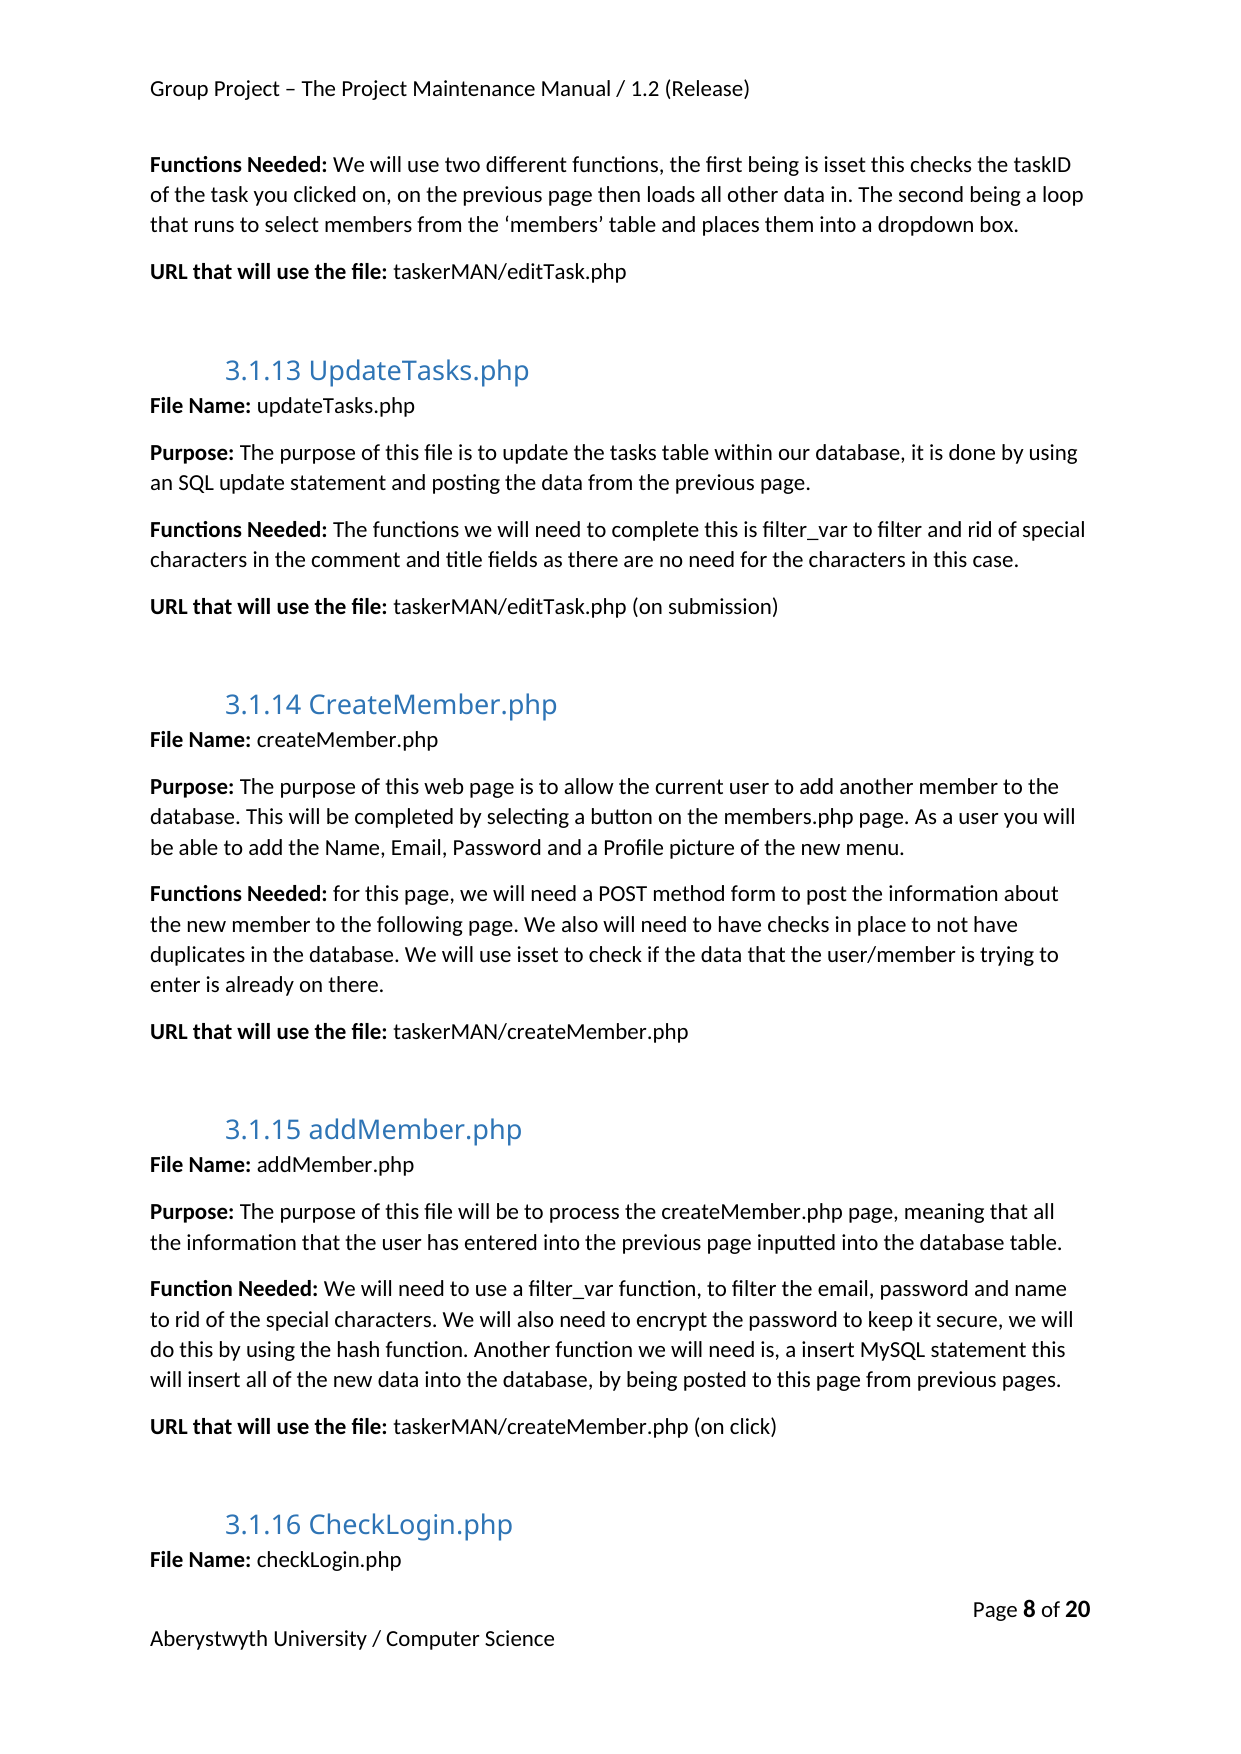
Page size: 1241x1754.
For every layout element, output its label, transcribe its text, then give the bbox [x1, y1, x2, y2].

subtitle 3.1.13 UpdateTasks.php [225, 351, 1090, 388]
text File Name: updateTasks.php [150, 391, 1090, 419]
text File Name: createMember.php [150, 725, 1090, 753]
text Functions Needed: for this page, we will need a POST method form to post the information about the new member to the following page. We also will need to have checks in place to not have duplicates in the database. We will use isset to check if the data that the user/member is trying to enter is already on there. [150, 879, 1090, 998]
text Functions Needed: We will use two different functions, the first being is isset this checks the taskID of the task you clicked on, on the previous page then loads all other data in. The second being a loop that runs to select members from the ‘members’ table and places them into a dropdown box. [150, 150, 1090, 238]
text File Name: checkLogin.php [150, 1546, 1090, 1574]
text Purpose: The purpose of this file will be to process the createMember.php page, meaning that all the information that the user has entered into the previous page inputted into the database table. [150, 1197, 1090, 1256]
subtitle 3.1.14 CreateMember.php [225, 686, 1090, 722]
text Functions Needed: The functions we will need to complete this is filter_var to filter and rid of special characters in the comment and title fields as there are no need for the characters in this case. [150, 515, 1090, 573]
text URL that will use the file: taskerMAN/editTask.php [150, 257, 1090, 285]
text Purpose: The purpose of this web page is to allow the current user to add another member to the database. This will be completed by selecting a button on the members.php page. As a user you will be able to add the Name, Email, Password and a Profile picture of the new menu. [150, 772, 1090, 861]
text Purpose: The purpose of this file is to update the tasks table within our database, it is done by using an SQL update statement and posting the data from the previous page. [150, 438, 1090, 496]
subtitle 3.1.15 addMember.php [225, 1111, 1090, 1148]
text URL that will use the file: taskerMAN/editTask.php (on submission) [150, 592, 1090, 620]
text Function Needed: We will need to use a filter_var function, to filter the email, password and name to rid of the special characters. We will also need to encrypt the password to keep it secure, we will do this by using the hash function. Another function we will need is, a insert MySQL statement this will insert all of the new data into the database, by being posted to this page from previous pages. [150, 1274, 1090, 1393]
text File Name: addMember.php [150, 1151, 1090, 1179]
text URL that will use the file: taskerMAN/createMember.php (on click) [150, 1412, 1090, 1440]
subtitle 3.1.16 CheckLogin.php [225, 1506, 1090, 1543]
text URL that will use the file: taskerMAN/createMember.php [150, 1017, 1090, 1045]
